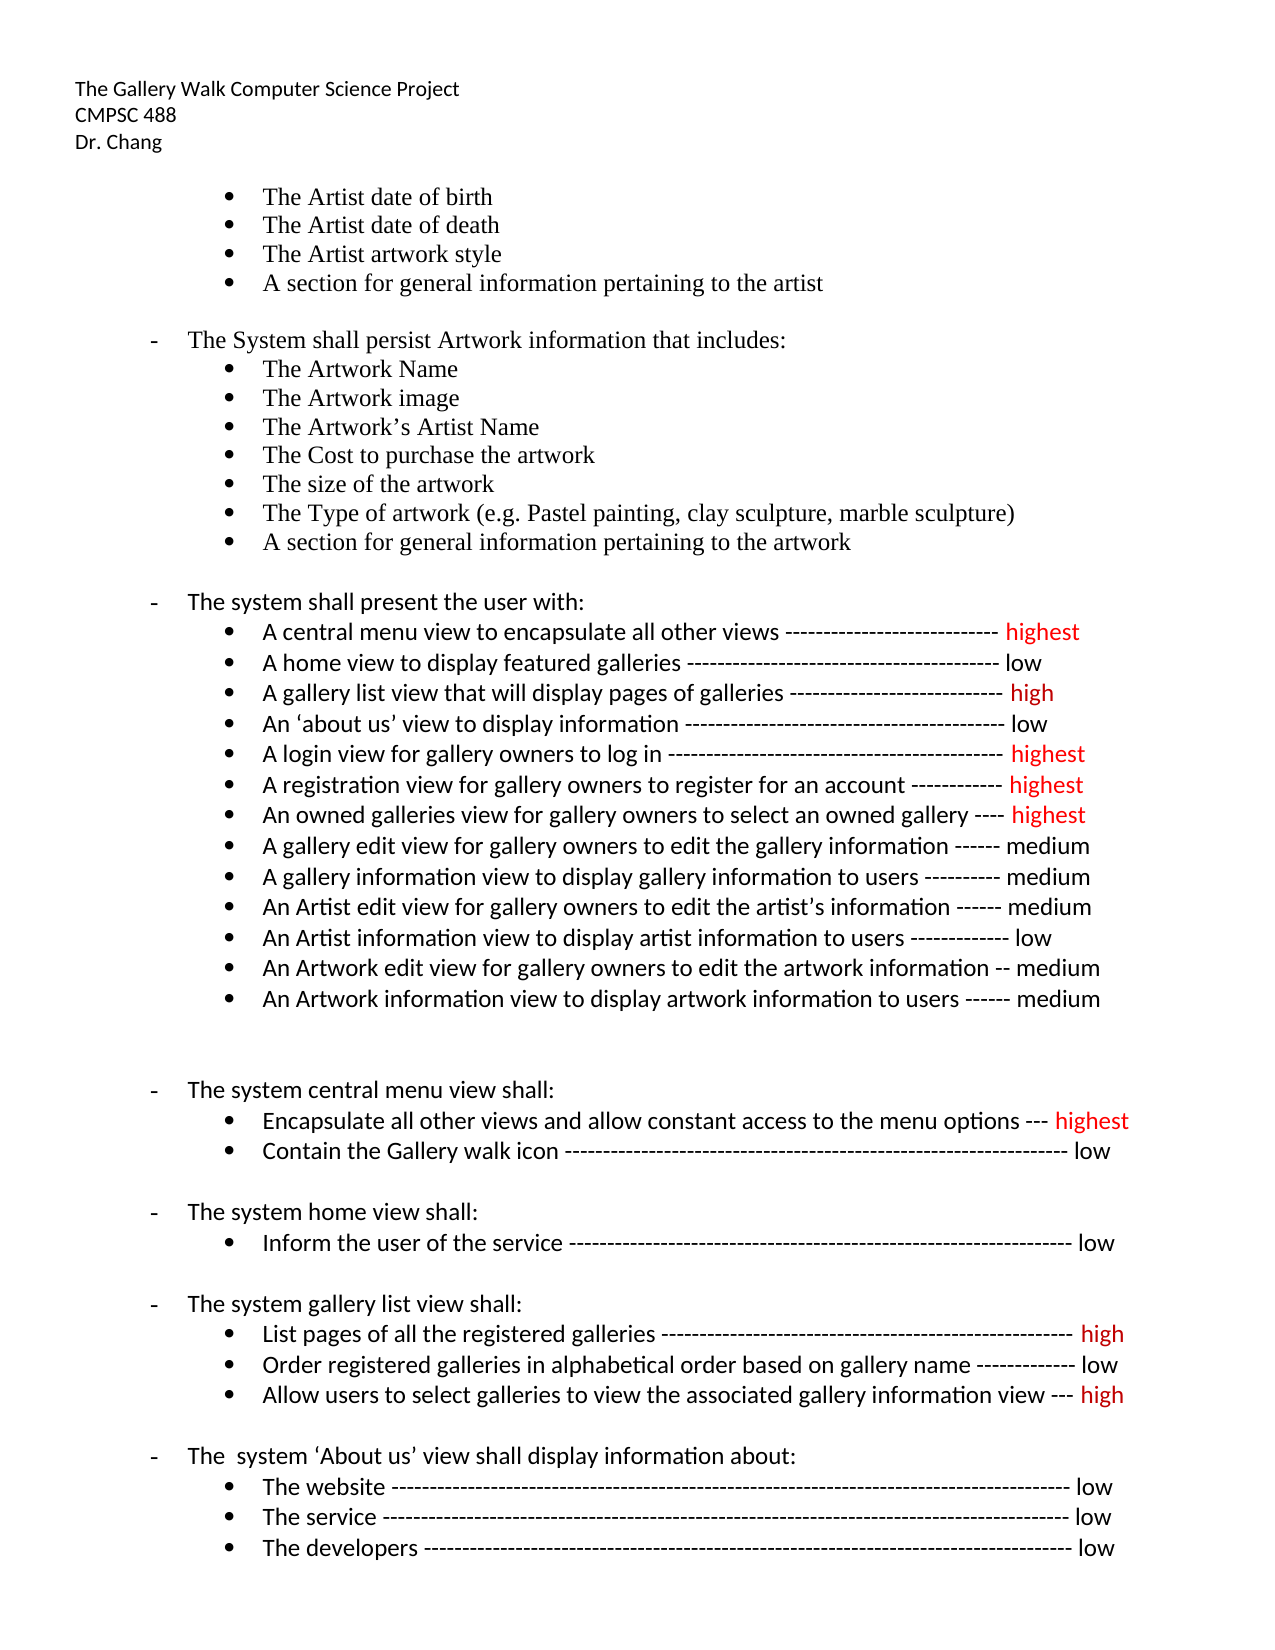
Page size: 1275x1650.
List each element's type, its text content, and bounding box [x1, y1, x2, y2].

list An Artist edit view for gallery owners to edit the artist’s information ------ medium [225, 891, 1200, 922]
list The system gallery list view shall: [150, 1288, 1200, 1318]
list The Artist date of death [225, 210, 1200, 239]
list The system home view shall: [150, 1196, 1200, 1227]
list The system shall present the user with: [150, 586, 1200, 616]
list Inform the user of the service ------------------------------------------------------------------ low [225, 1227, 1200, 1257]
list A gallery list view that will display pages of galleries ---------------------------- high [225, 677, 1200, 708]
list The Artwork’s Artist Name [225, 412, 1200, 440]
list The Artist date of birth [225, 182, 1200, 210]
list A section for general information pertaining to the artwork [225, 527, 1200, 555]
list The size of the artwork [225, 469, 1200, 498]
list A home view to display featured galleries ----------------------------------------- low [225, 647, 1200, 677]
list The Cost to purchase the artwork [225, 440, 1200, 469]
list Encapsulate all other views and allow constant access to the menu options --- highest [225, 1105, 1200, 1135]
list A registration view for gallery owners to register for an account ------------ highest [225, 769, 1200, 799]
list The Type of artwork (e.g. Pastel painting, clay sculpture, marble sculpture) [225, 498, 1200, 527]
list A login view for gallery owners to log in -------------------------------------------- highest [225, 738, 1200, 769]
list The developers ------------------------------------------------------------------------------------- low [225, 1532, 1200, 1563]
list List pages of all the registered galleries ------------------------------------------------------ high [225, 1318, 1200, 1349]
list An Artist information view to display artist information to users ------------- low [225, 922, 1200, 952]
list The system central menu view shall: [150, 1074, 1200, 1105]
list The Artwork image [225, 383, 1200, 412]
list The Artist artwork style [225, 239, 1200, 268]
list An owned galleries view for gallery owners to select an owned gallery ---- highest [225, 799, 1200, 830]
list The website ----------------------------------------------------------------------------------------- low [225, 1471, 1200, 1502]
list Allow users to select galleries to view the associated gallery information view --- high [225, 1379, 1200, 1410]
list A central menu view to encapsulate all other views ---------------------------- highest [225, 616, 1200, 647]
list A section for general information pertaining to the artist [225, 268, 1200, 297]
list The System shall persist Artwork information that includes: [150, 325, 1200, 354]
list The Artwork Name [225, 354, 1200, 383]
list The system ‘About us’ view shall display information about: [150, 1441, 1200, 1471]
list An Artwork edit view for gallery owners to edit the artwork information -- medium [225, 952, 1200, 983]
list Contain the Gallery walk icon ------------------------------------------------------------------ low [225, 1135, 1200, 1166]
list An Artwork information view to display artwork information to users ------ medium [225, 983, 1200, 1013]
list The service ------------------------------------------------------------------------------------------ low [225, 1502, 1200, 1532]
list Order registered galleries in alphabetical order based on gallery name ------------- low [225, 1349, 1200, 1379]
list A gallery information view to display gallery information to users ---------- medium [225, 861, 1200, 891]
list An ‘about us’ view to display information ------------------------------------------ low [225, 708, 1200, 738]
list A gallery edit view for gallery owners to edit the gallery information ------ medium [225, 830, 1200, 861]
